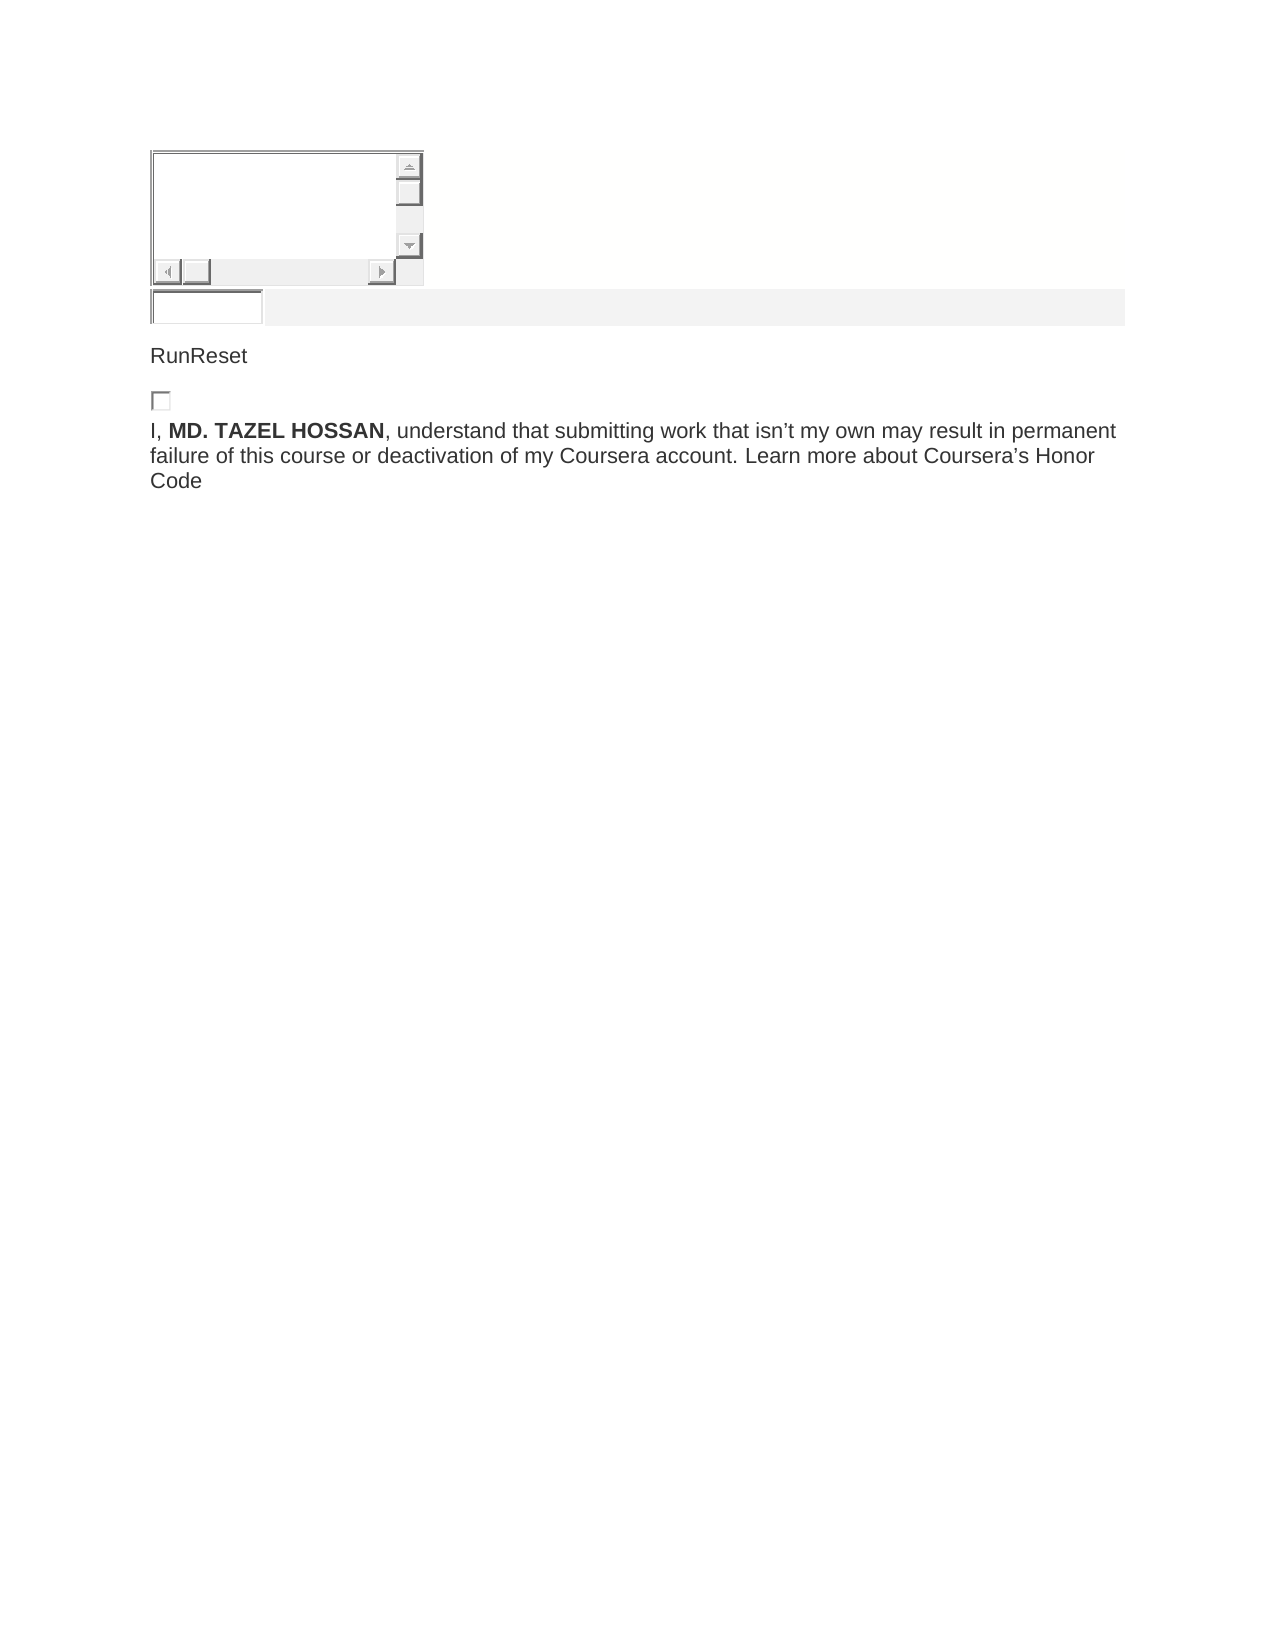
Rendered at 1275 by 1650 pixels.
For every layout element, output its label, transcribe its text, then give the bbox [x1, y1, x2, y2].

text RunReset [150, 343, 1125, 368]
text I, MD. TAZEL HOSSAN, understand that submitting work that isn’t my own may result in permanent failure of this course or deactivation of my Coursera account. Learn more about Coursera’s Honor Code [150, 418, 1125, 493]
